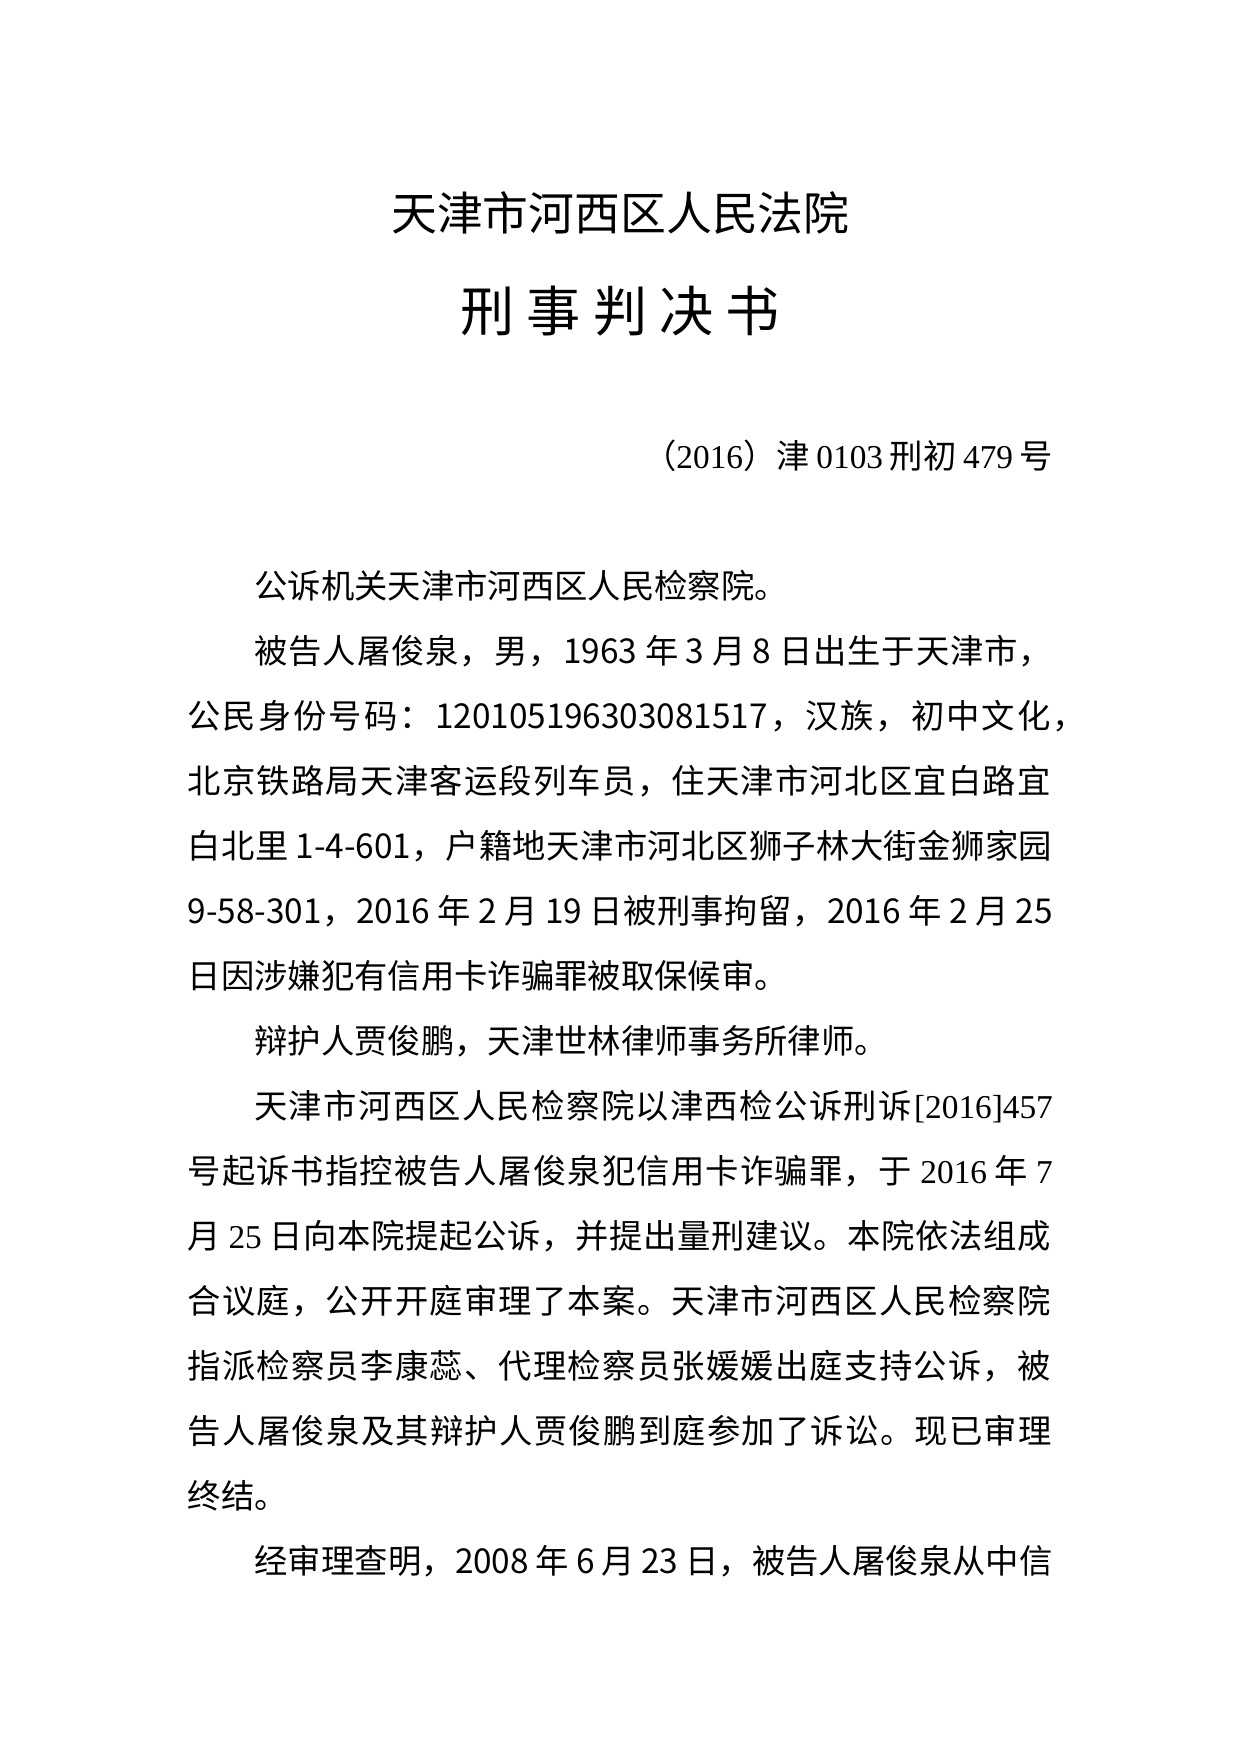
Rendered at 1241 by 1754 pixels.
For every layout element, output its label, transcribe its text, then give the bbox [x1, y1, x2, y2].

text 辩护人贾俊鹏，天津世林律师事务所律师。 [187, 1007, 1053, 1072]
text 天津市河西区人民检察院以津西检公诉刑诉[2016]457号起诉书指控被告人屠俊泉犯信用卡诈骗罪，于2016年7月25日向本院提起公诉，并提出量刑建议。本院依法组成合议庭，公开开庭审理了本案。天津市河西区人民检察院指派检察员李康蕊、代理检察员张媛媛出庭支持公诉，被告人屠俊泉及其辩护人贾俊鹏到庭参加了诉讼。现已审理终结。 [187, 1072, 1053, 1527]
text 刑 事 判 决 书 [187, 259, 1053, 357]
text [187, 1527, 1053, 1592]
text （2016）津0103刑初479号 [187, 422, 1053, 487]
text 被告人屠俊泉，男，1963年3月8日出生于天津市，公民身份号码：120105196303081517，汉族，初中文化，北京铁路局天津客运段列车员，住天津市河北区宜白路宜白北里1-4-601，户籍地天津市河北区狮子林大街金狮家园9-58-301，2016年2月19日被刑事拘留，2016年2月25日因涉嫌犯有信用卡诈骗罪被取保候审。 [187, 617, 1053, 1007]
text 天津市河西区人民法院 [187, 162, 1053, 259]
text 公诉机关天津市河西区人民检察院。 [187, 552, 1053, 617]
